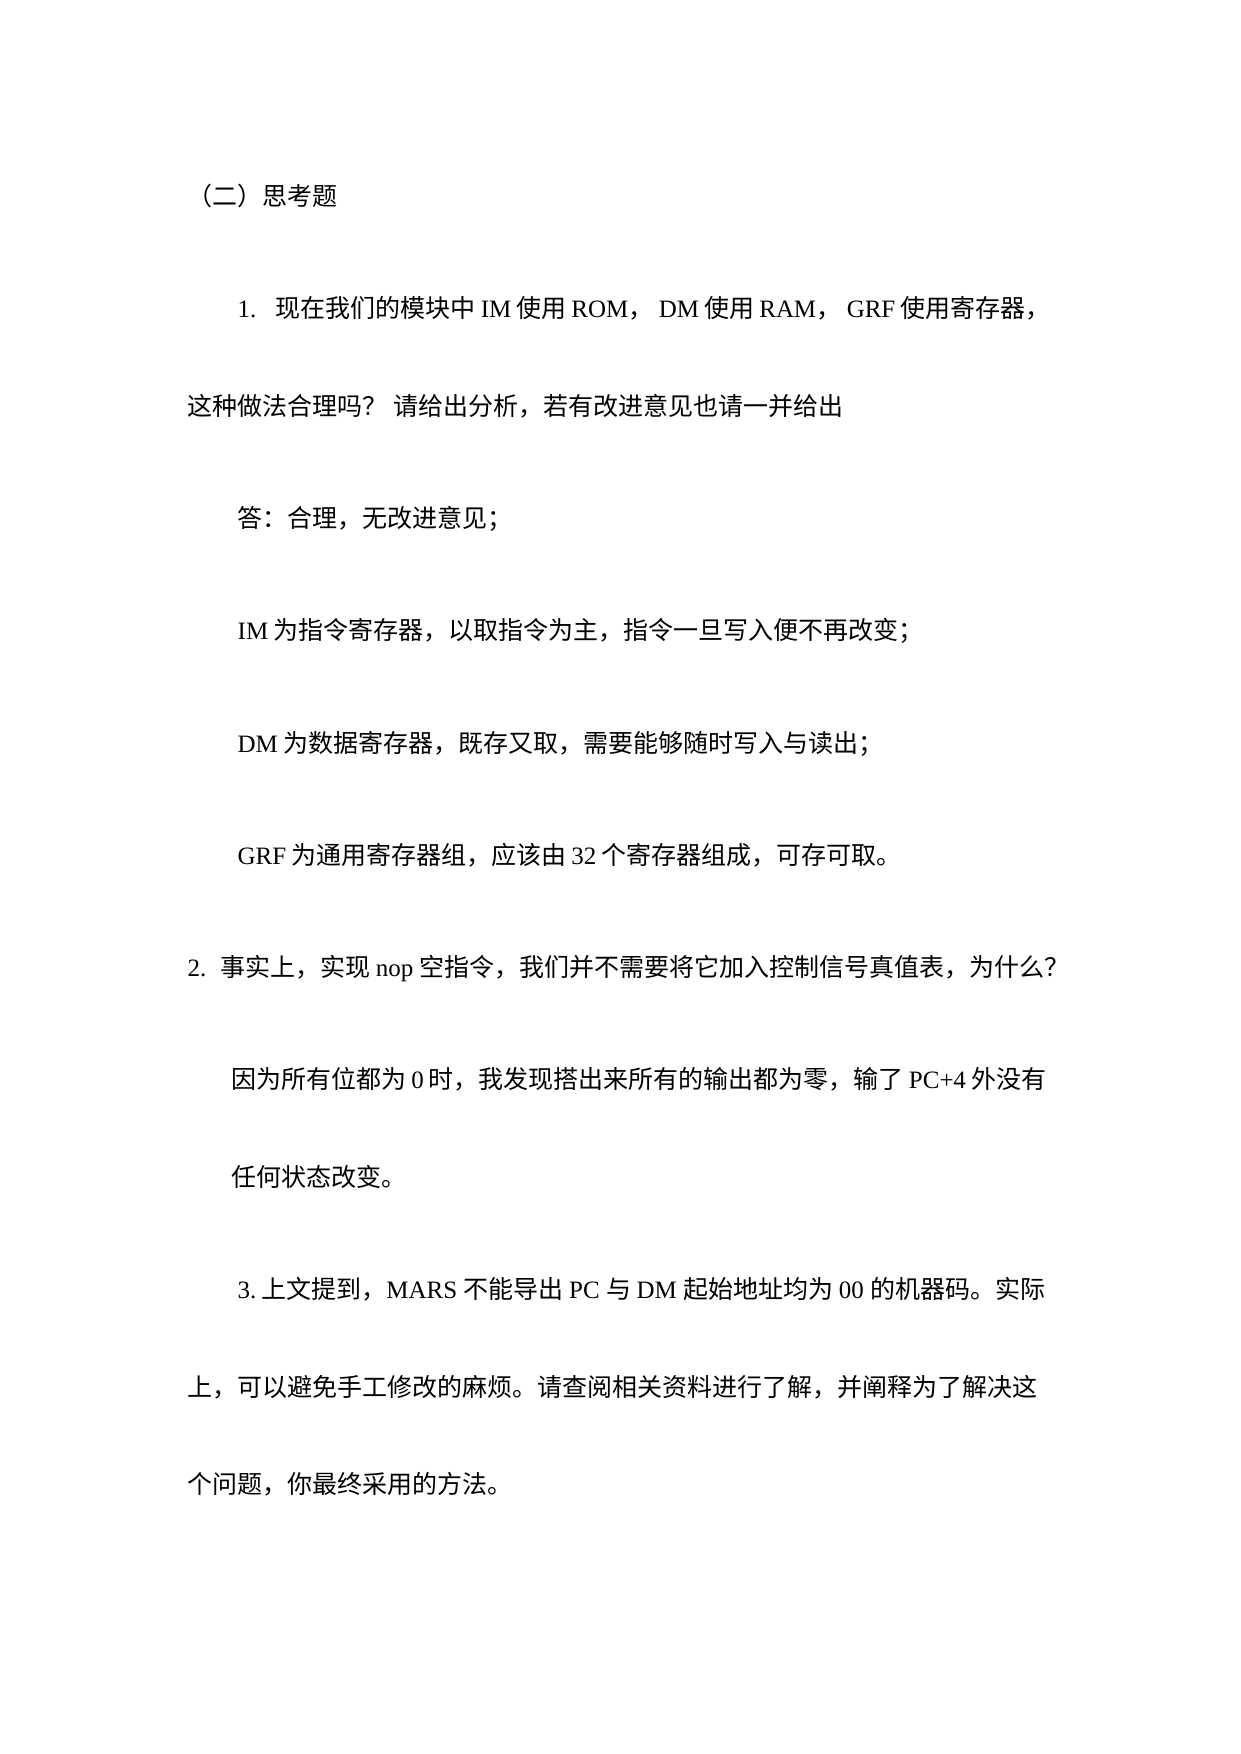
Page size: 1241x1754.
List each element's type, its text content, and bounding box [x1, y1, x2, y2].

list 事实上，实现 nop 空指令，我们并不需要将它加入控制信号真值表，为什么？ [187, 933, 1053, 998]
text DM为数据寄存器，既存又取，需要能够随时写入与读出； [187, 709, 1053, 774]
list 现在我们的模块中 IM使用ROM， DM使用RAM， GRF使用寄存器，这种做法合理吗？ 请给出分析，若有改进意见也请一并给出 [187, 274, 1053, 437]
text 答：合理，无改进意见； [187, 484, 1053, 549]
text （二）思考题 [187, 162, 1053, 227]
text 3. 上文提到，MARS 不能导出 PC 与 DM 起始地址均为 00 的机器码。实际上，可以避免手工修改的麻烦。请查阅相关资料进行了解，并阐释为了解决这个问题，你最终采用的方法。 [187, 1255, 1053, 1515]
list 因为所有位都为0时，我发现搭出来所有的输出都为零，输了PC+4外没有任何状态改变。 [231, 1046, 1053, 1208]
text IM为指令寄存器，以取指令为主，指令一旦写入便不再改变； [187, 596, 1053, 661]
text GRF为通用寄存器组，应该由32个寄存器组成，可存可取。 [187, 821, 1053, 886]
